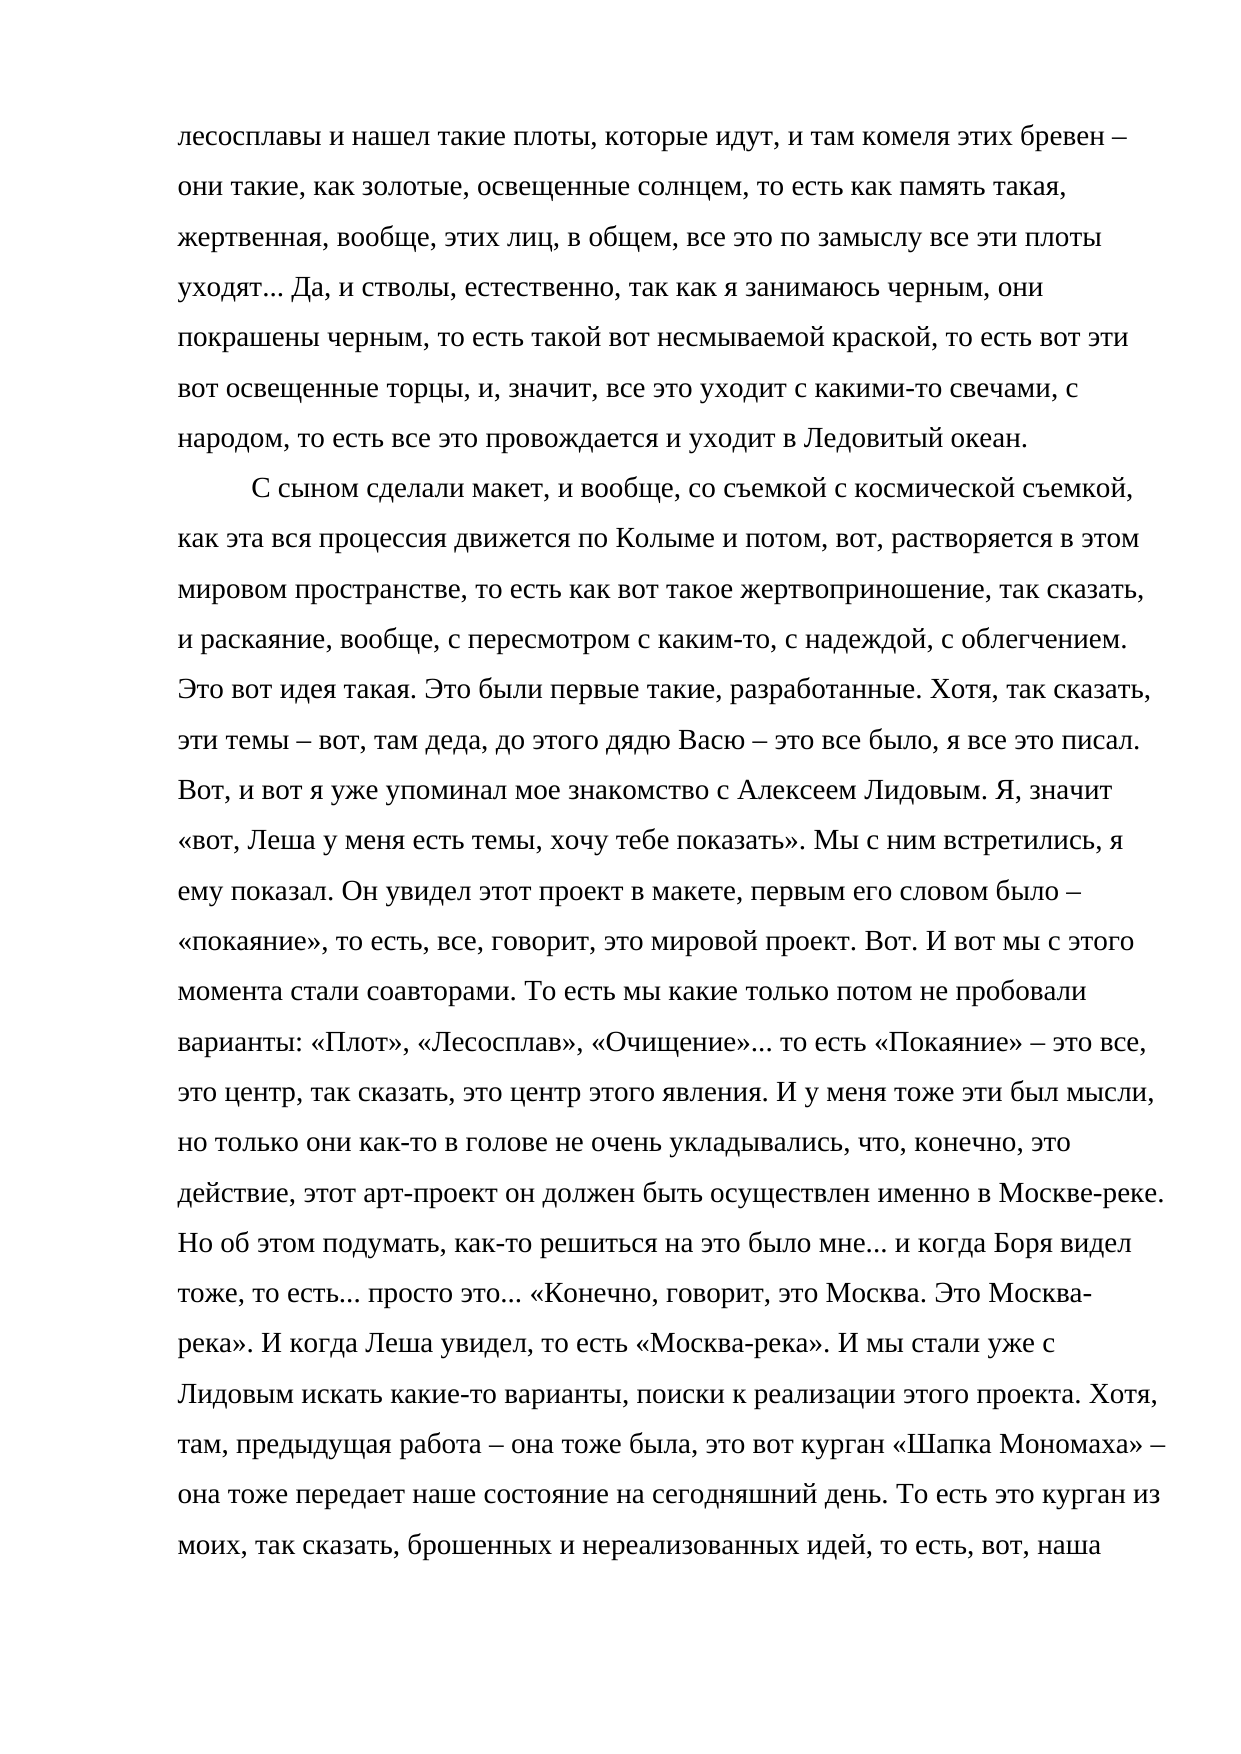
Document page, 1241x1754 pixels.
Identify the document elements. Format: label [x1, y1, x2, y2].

text [177, 470, 1166, 1560]
text [177, 118, 1166, 453]
